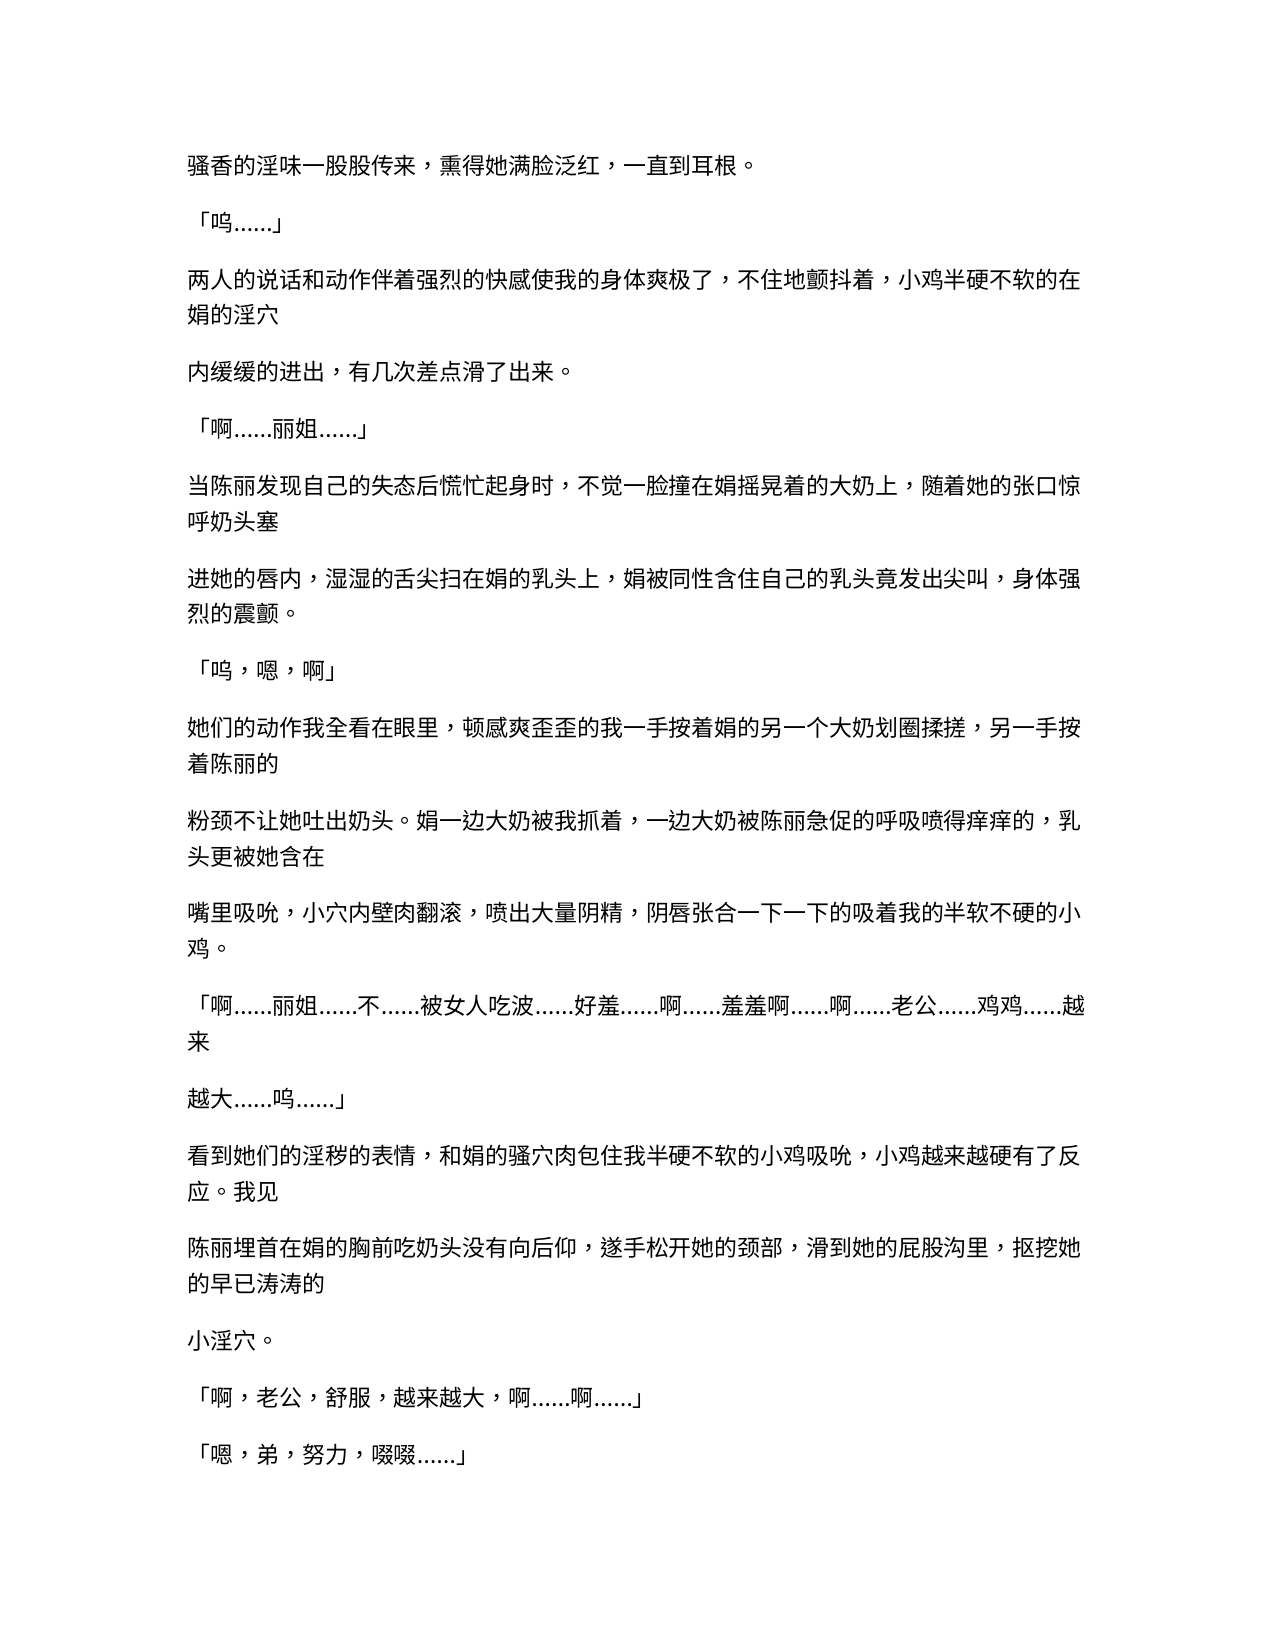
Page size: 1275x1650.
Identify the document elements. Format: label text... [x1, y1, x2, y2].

text 骚香的淫味一股股传来，熏得她满脸泛红，一直到耳根。 [187, 150, 1087, 181]
text 「嗯，弟，努力，啜啜……」 [187, 1438, 1087, 1470]
text 两人的说话和动作伴着强烈的快感使我的身体爽极了，不住地颤抖着，小鸡半硬不软的在娟的淫穴 [187, 263, 1087, 331]
text 她们的动作我全看在眼里，顿感爽歪歪的我一手按着娟的另一个大奶划圈揉搓，另一手按着陈丽的 [187, 712, 1087, 779]
text 嘴里吸吮，小穴内壁肉翻滚，喷出大量阴精，阴唇张合一下一下的吸着我的半软不硬的小鸡。 [187, 897, 1087, 964]
text 小淫穴。 [187, 1325, 1087, 1356]
text 越大……呜……」 [187, 1083, 1087, 1114]
text 「啊……丽姐……」 [187, 413, 1087, 444]
text 当陈丽发现自己的失态后慌忙起身时，不觉一脸撞在娟摇晃着的大奶上，随着她的张口惊呼奶头塞 [187, 470, 1087, 537]
text 「啊……丽姐……不……被女人吃波……好羞……啊……羞羞啊……啊……老公……鸡鸡……越来 [187, 990, 1087, 1057]
text 陈丽埋首在娟的胸前吃奶头没有向后仰，遂手松开她的颈部，滑到她的屁股沟里，抠挖她的早已涛涛的 [187, 1232, 1087, 1299]
text 进她的唇内，湿湿的舌尖扫在娟的乳头上，娟被同性含住自己的乳头竟发出尖叫，身体强烈的震颤。 [187, 562, 1087, 630]
text 内缓缓的进出，有几次差点滑了出来。 [187, 356, 1087, 387]
text 「呜，嗯，啊」 [187, 655, 1087, 686]
text 看到她们的淫秽的表情，和娟的骚穴肉包住我半硬不软的小鸡吸吮，小鸡越来越硬有了反应。我见 [187, 1139, 1087, 1207]
text 「呜……」 [187, 207, 1087, 238]
text 粉颈不让她吐出奶头。娟一边大奶被我抓着，一边大奶被陈丽急促的呼吸喷得痒痒的，乳头更被她含在 [187, 805, 1087, 872]
text 「啊，老公，舒服，越来越大，啊……啊……」 [187, 1382, 1087, 1413]
